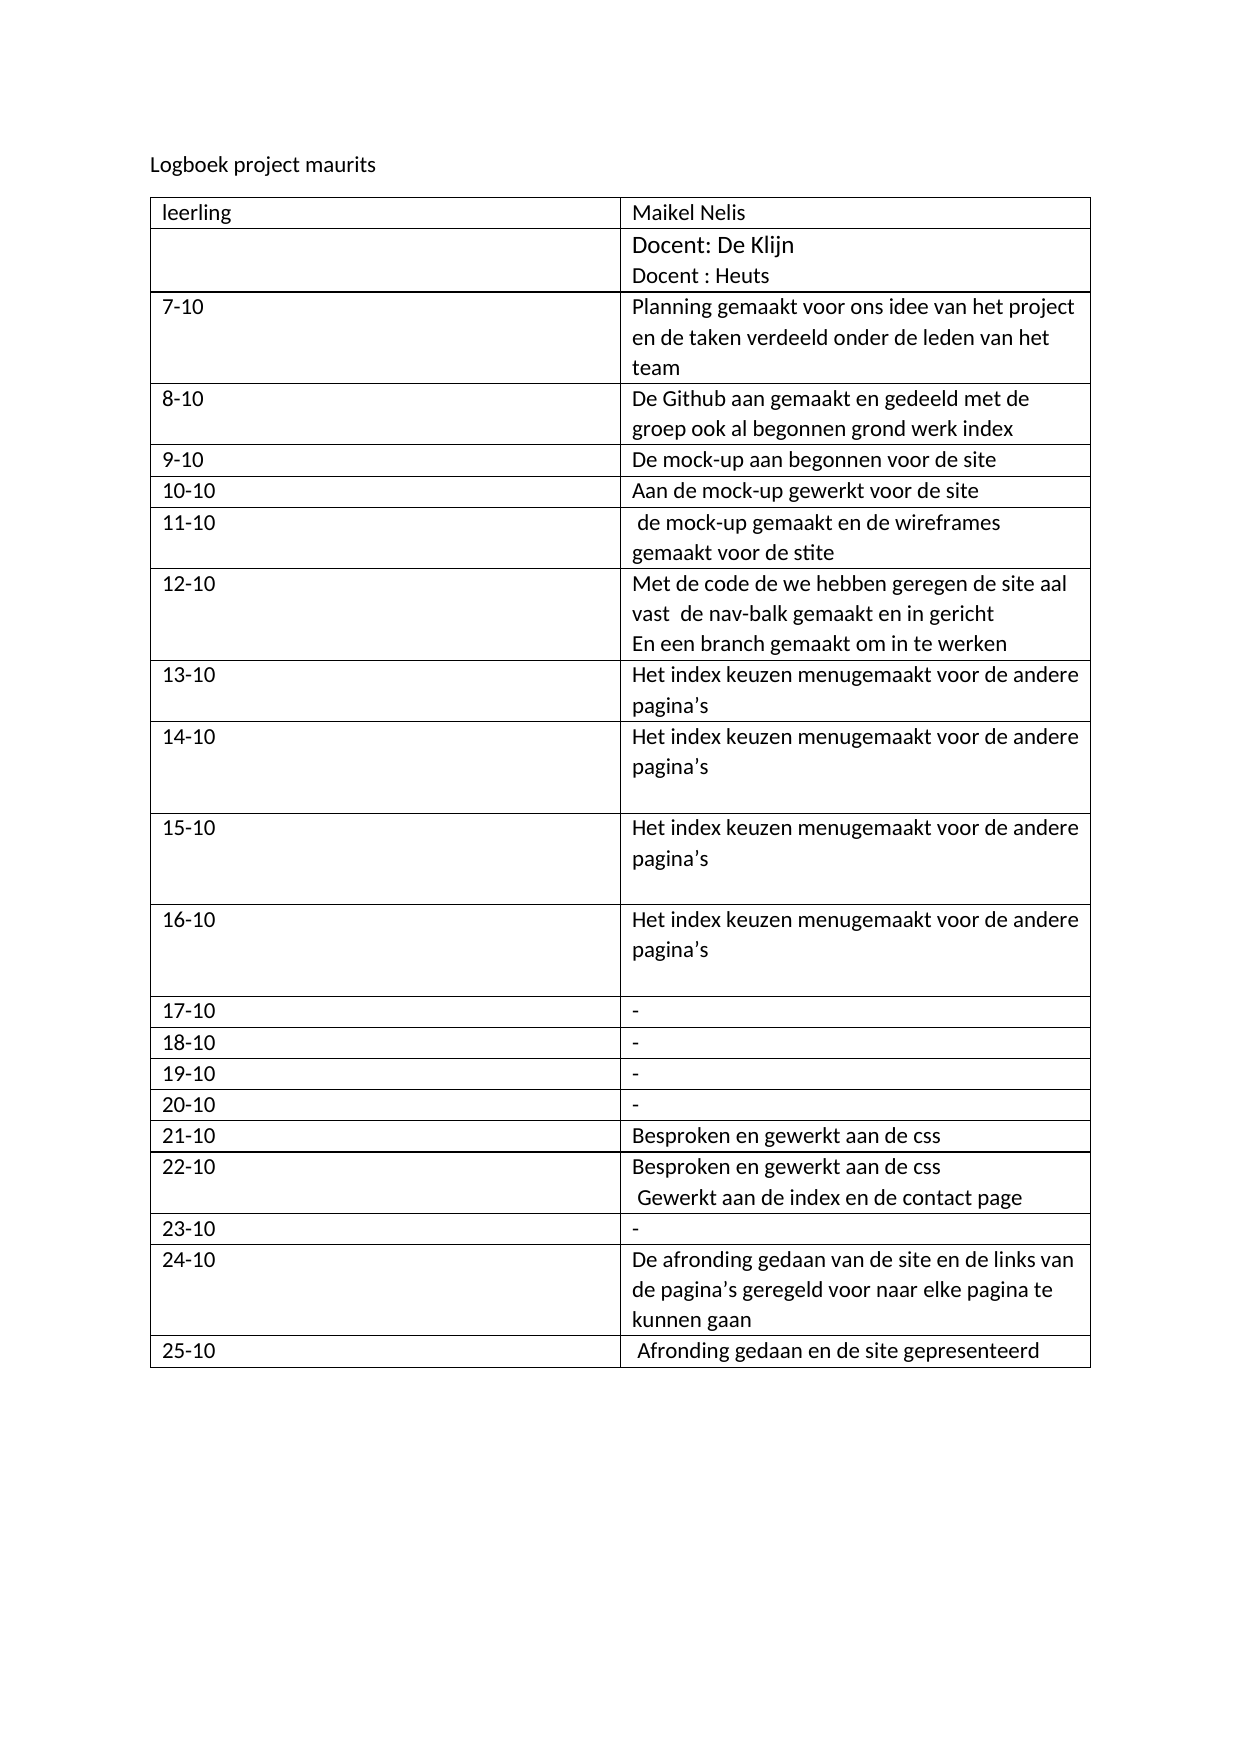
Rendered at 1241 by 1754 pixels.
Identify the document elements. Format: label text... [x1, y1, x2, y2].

table_cell 16-10 [151, 905, 620, 996]
table_cell 10-10 [151, 477, 620, 507]
table_cell 24-10 [151, 1245, 620, 1335]
table_header Maikel Nelis [621, 198, 1090, 228]
table_cell - [621, 997, 1090, 1027]
table_cell [151, 229, 620, 291]
table_cell 22-10 [151, 1153, 620, 1213]
table_cell Het index keuzen menugemaakt voor de andere pagina’s [621, 722, 1090, 812]
table_cell De Github aan gemaakt en gedeeld met de groep ook al begonnen grond werk index [621, 384, 1090, 444]
table_cell 14-10 [151, 722, 620, 812]
text Logboek project maurits [150, 150, 1090, 178]
table_cell Afronding gedaan en de site gepresenteerd [621, 1336, 1090, 1367]
table_cell - [621, 1090, 1090, 1120]
table_cell 12-10 [151, 569, 620, 659]
table_cell 15-10 [151, 814, 620, 904]
table_cell Aan de mock-up gewerkt voor de site [621, 477, 1090, 507]
table_cell 9-10 [151, 445, 620, 476]
table_cell 11-10 [151, 508, 620, 568]
table_cell de mock-up gemaakt en de wireframes gemaakt voor de stite [621, 508, 1090, 568]
table_cell Het index keuzen menugemaakt voor de andere pagina’s [621, 661, 1090, 721]
table_cell - [621, 1059, 1090, 1089]
table_cell - [621, 1028, 1090, 1058]
table_cell - [621, 1214, 1090, 1244]
table_cell De mock-up aan begonnen voor de site [621, 445, 1090, 476]
table_cell 21-10 [151, 1121, 620, 1151]
table_cell 19-10 [151, 1059, 620, 1089]
table_cell 17-10 [151, 997, 620, 1027]
table_cell 20-10 [151, 1090, 620, 1120]
table_cell 7-10 [151, 293, 620, 383]
table_cell Docent: De Klijn Docent : Heuts [621, 229, 1090, 291]
table_cell 8-10 [151, 384, 620, 444]
table_cell Het index keuzen menugemaakt voor de andere pagina’s [621, 814, 1090, 904]
table_cell 23-10 [151, 1214, 620, 1244]
table_cell Planning gemaakt voor ons idee van het project en de taken verdeeld onder de leden van het team [621, 293, 1090, 383]
table_cell Besproken en gewerkt aan de css [621, 1121, 1090, 1151]
table_cell 13-10 [151, 661, 620, 721]
table_cell De afronding gedaan van de site en de links van de pagina’s geregeld voor naar elke pagina te kunnen gaan [621, 1245, 1090, 1335]
table_cell 18-10 [151, 1028, 620, 1058]
table_header leerling [151, 198, 620, 228]
table_cell 25-10 [151, 1336, 620, 1367]
table_cell Besproken en gewerkt aan de css Gewerkt aan de index en de contact page [621, 1153, 1090, 1213]
table_cell Met de code de we hebben geregen de site aal vast de nav-balk gemaakt en in gericht En een branch gemaakt om in te werken [621, 569, 1090, 659]
table_cell Het index keuzen menugemaakt voor de andere pagina’s [621, 905, 1090, 996]
